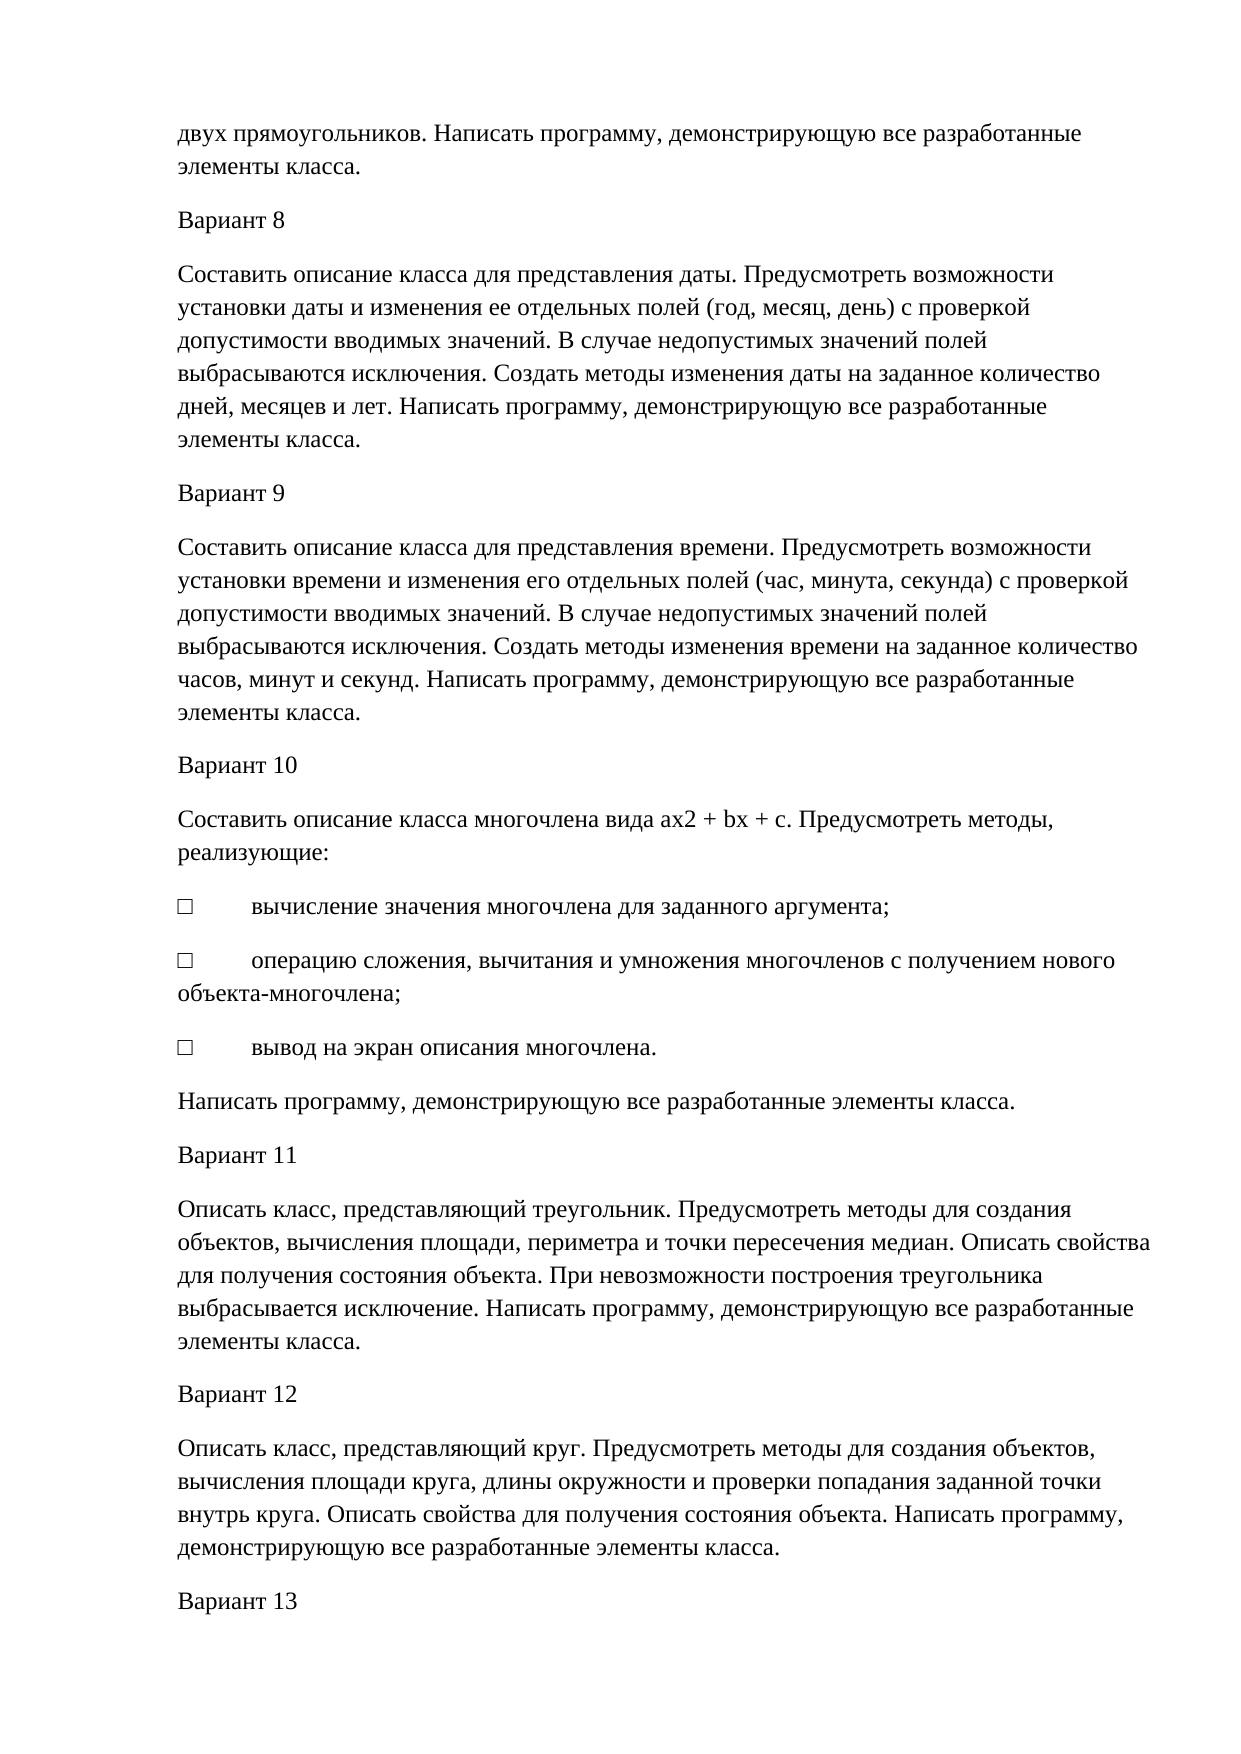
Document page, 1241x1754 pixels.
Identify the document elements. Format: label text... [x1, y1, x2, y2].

text Вариант 10 [177, 751, 1152, 779]
text Составить описание класса для представления времени. Предусмотреть возможности установки времени и изменения его отдельных полей (час, минута, секунда) с проверкой допустимости вводимых значений. В случае недопустимых значений полей выбрасываются исключения. Создать методы изменения времени на заданное количество часов, минут и секунд. Написать программу, демонстрирующую все разработанные элементы класса. [177, 532, 1152, 726]
text □ вычисление значения многочлена для заданного аргумента; [177, 891, 1152, 920]
text Вариант 9 [177, 478, 1152, 507]
text Описать класс, представляющий треугольник. Предусмотреть методы для создания объектов, вычисления площади, периметра и точки пересечения медиан. Описать свойства для получения состояния объекта. При невозможности построения треугольника выбрасывается исключение. Написать программу, демонстрирующую все разработанные элементы класса. [177, 1194, 1152, 1354]
text Составить описание класса для представления даты. Предусмотреть возможности установки даты и изменения ее отдельных полей (год, месяц, день) с проверкой допустимости вводимых значений. В случае недопустимых значений полей выбрасываются исключения. Создать методы изменения даты на заданное количество дней, месяцев и лет. Написать программу, демонстрирующую все разработанные элементы класса. [177, 259, 1152, 453]
text Написать программу, демонстрирующую все разработанные элементы класса. [177, 1086, 1152, 1115]
text Вариант 13 [177, 1586, 1152, 1615]
text Вариант 12 [177, 1379, 1152, 1408]
text □ вывод на экран описания многочлена. [177, 1032, 1152, 1061]
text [177, 118, 1152, 180]
text Составить описание класса многочлена вида ах2 + bх + с. Предусмотреть методы, реализующие: [177, 804, 1152, 866]
text Описать класс, представляющий круг. Предусмотреть методы для создания объектов, вычисления площади круга, длины окружности и проверки попадания заданной точки внутрь круга. Описать свойства для получения состояния объекта. Написать программу, демонстрирующую все разработанные элементы класса. [177, 1433, 1152, 1561]
text □ операцию сложения, вычитания и умножения многочленов с получением нового объекта-многочлена; [177, 945, 1152, 1007]
text Вариант 11 [177, 1140, 1152, 1168]
text Вариант 8 [177, 205, 1152, 234]
